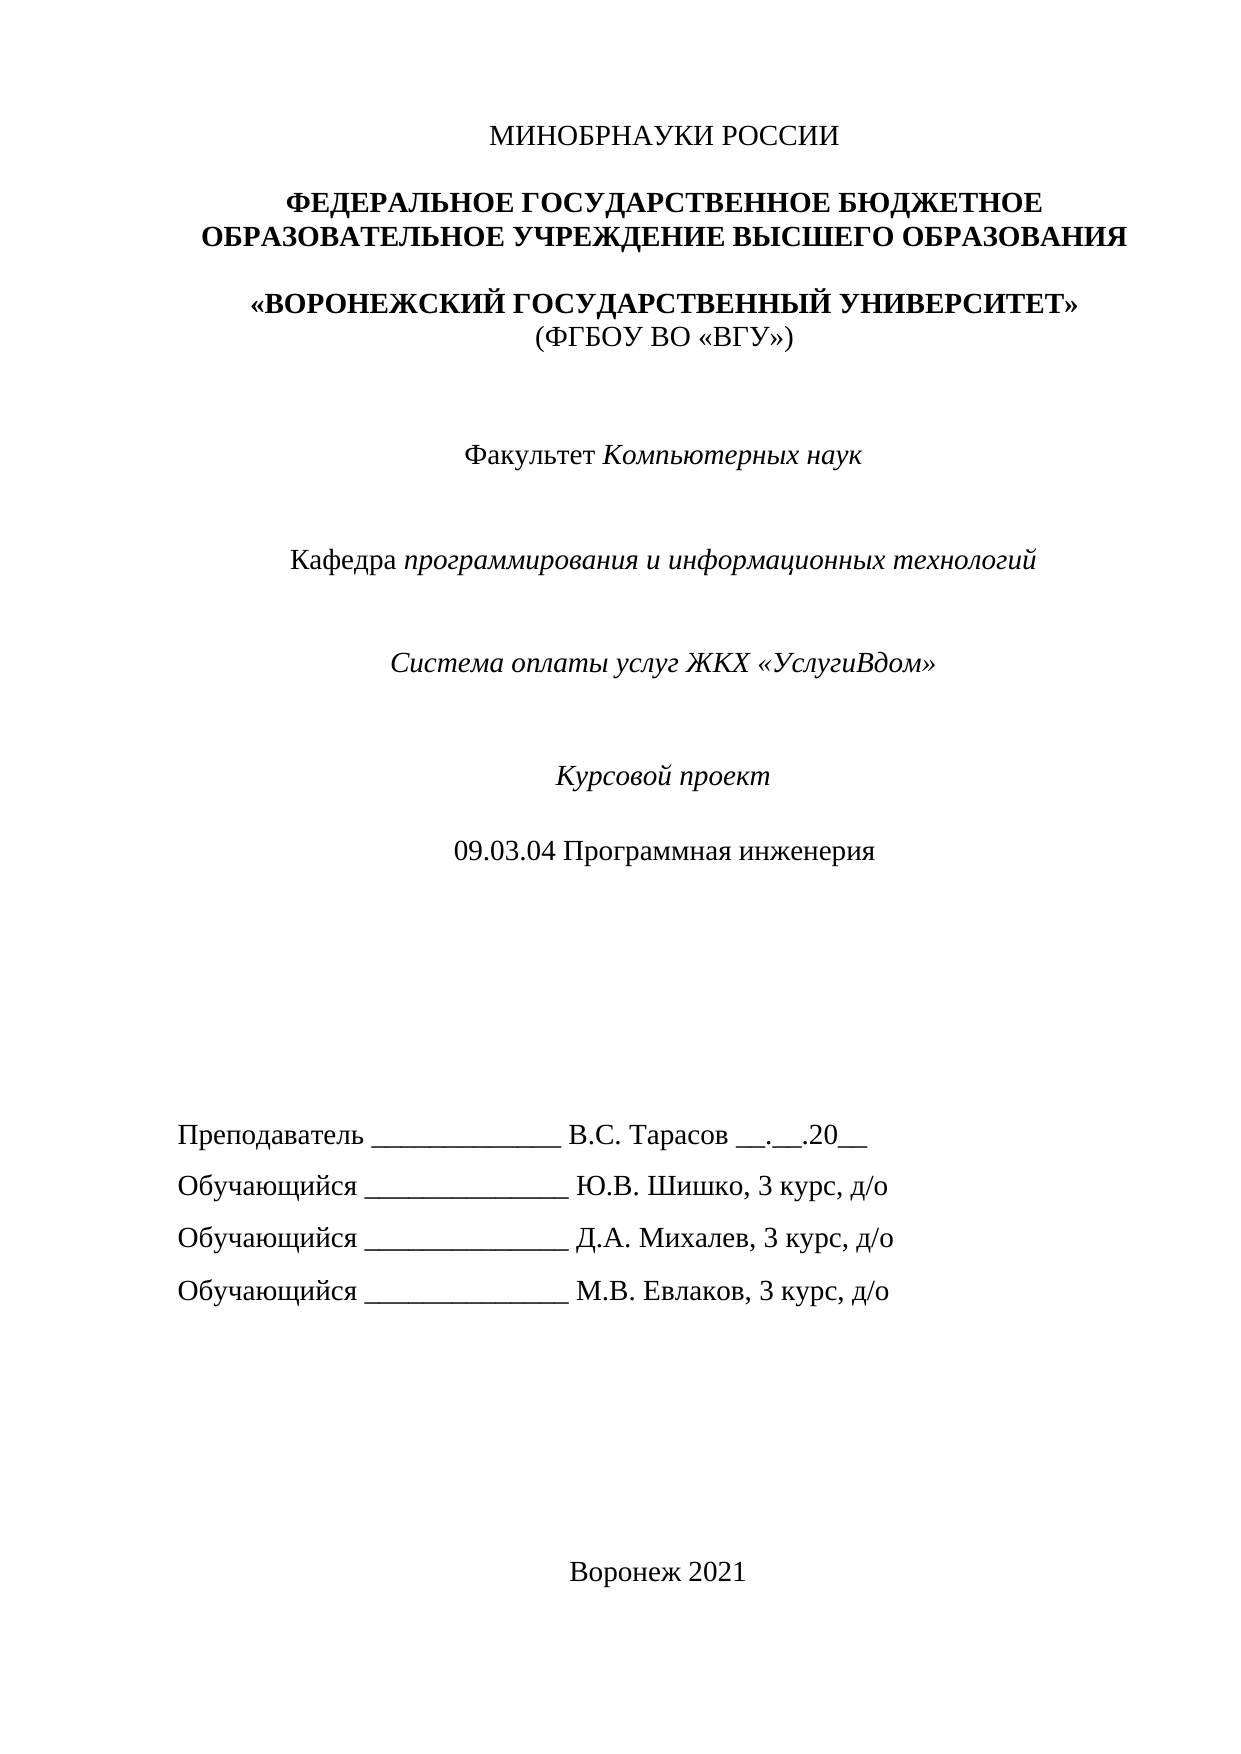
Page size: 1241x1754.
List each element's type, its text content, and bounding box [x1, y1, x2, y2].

text МИНОБРНАУКИ РОССИИ [177, 118, 1152, 152]
text «ВОРОНЕЖСКИЙ ГОСУДАРСТВЕННЫЙ УНИВЕРСИТЕТ» [177, 286, 1152, 319]
text Обучающийся ______________ М.В. Евлаков, 3 курс, д/о [177, 1273, 1152, 1307]
text Преподаватель _____________ В.С. Тарасов __.__.20__ [177, 1117, 1152, 1151]
text Факультет Компьютерных наук [177, 437, 1152, 470]
text Воронеж 2021 [177, 1554, 1152, 1588]
text 09.03.04 Программная инженерия [177, 833, 1152, 866]
text Обучающийся ______________ Ю.В. Шишко, 3 курс, д/о [177, 1168, 1152, 1201]
text Курсовой проект [177, 758, 1152, 792]
text Обучающийся ______________ Д.А. Михалев, 3 курс, д/о [177, 1221, 1152, 1254]
text ФЕДЕРАЛЬНОЕ ГОСУДАРСТВЕННОЕ БЮДЖЕТНОЕ ОБРАЗОВАТЕЛЬНОЕ УЧРЕЖДЕНИЕ ВЫСШЕГО ОБРАЗОВАНИЯ [177, 185, 1152, 252]
text Кафедра программирования и информационных технологий [177, 542, 1152, 576]
text (ФГБОУ ВО «ВГУ») [177, 319, 1152, 353]
text Система оплаты услуг ЖКХ «УслугиВдом» [177, 645, 1152, 679]
